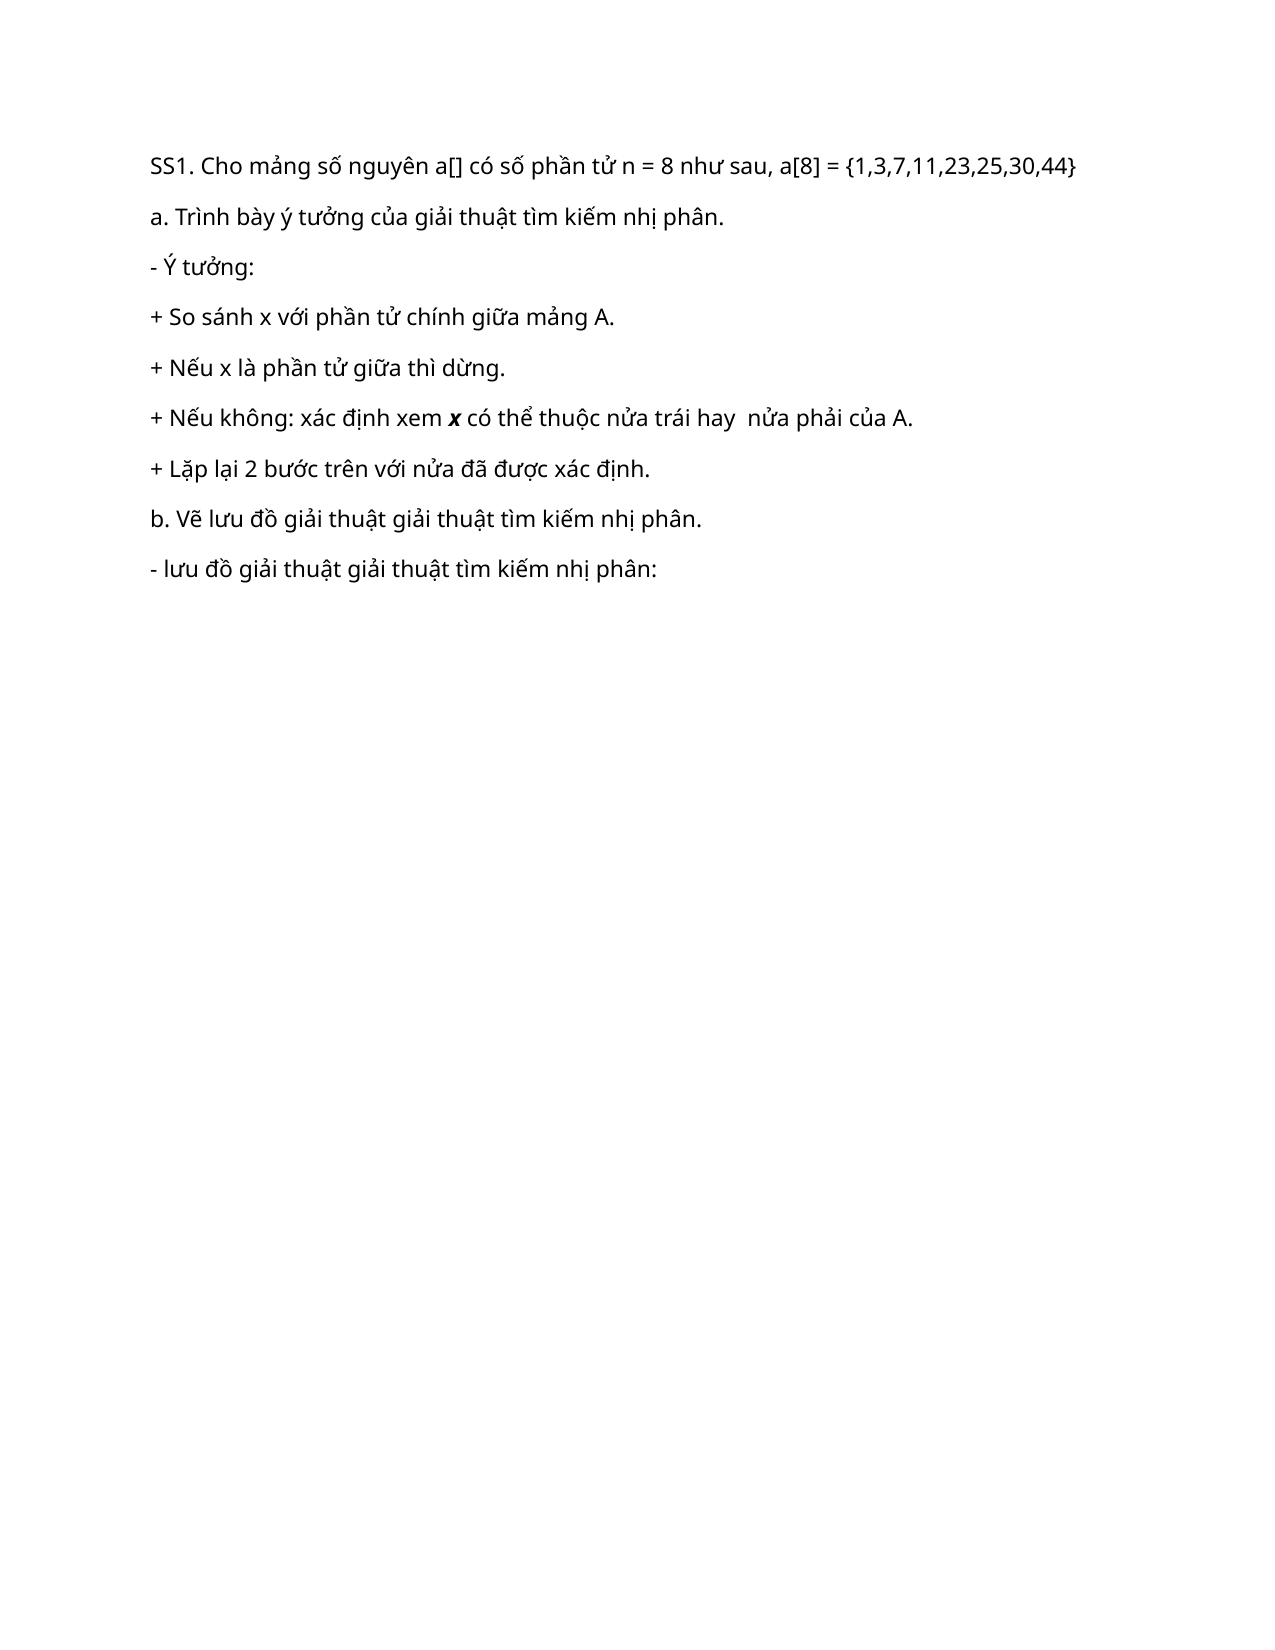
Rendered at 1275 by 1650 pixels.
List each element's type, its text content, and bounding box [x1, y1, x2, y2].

text b. Vẽ lưu đồ giải thuật giải thuật tìm kiếm nhị phân. [150, 503, 1125, 534]
text - Ý tưởng: [150, 251, 1125, 282]
text + So sánh x với phần tử chính giữa mảng A. [150, 301, 1125, 332]
text SS1. Cho mảng số nguyên a[] có số phần tử n = 8 như sau, a[8] = {1,3,7,11,23,25,30,44} [150, 150, 1125, 181]
text a. Trình bày ý tưởng của giải thuật tìm kiếm nhị phân. [150, 200, 1125, 232]
text + Nếu x là phần tử giữa thì dừng. [150, 352, 1125, 383]
text + Nếu không: xác định xem x có thể thuộc nửa trái hay nửa phải của A. [150, 402, 1125, 433]
text + Lặp lại 2 bước trên với nửa đã được xác định. [150, 452, 1125, 484]
text - lưu đồ giải thuật giải thuật tìm kiếm nhị phân: [150, 553, 1125, 584]
